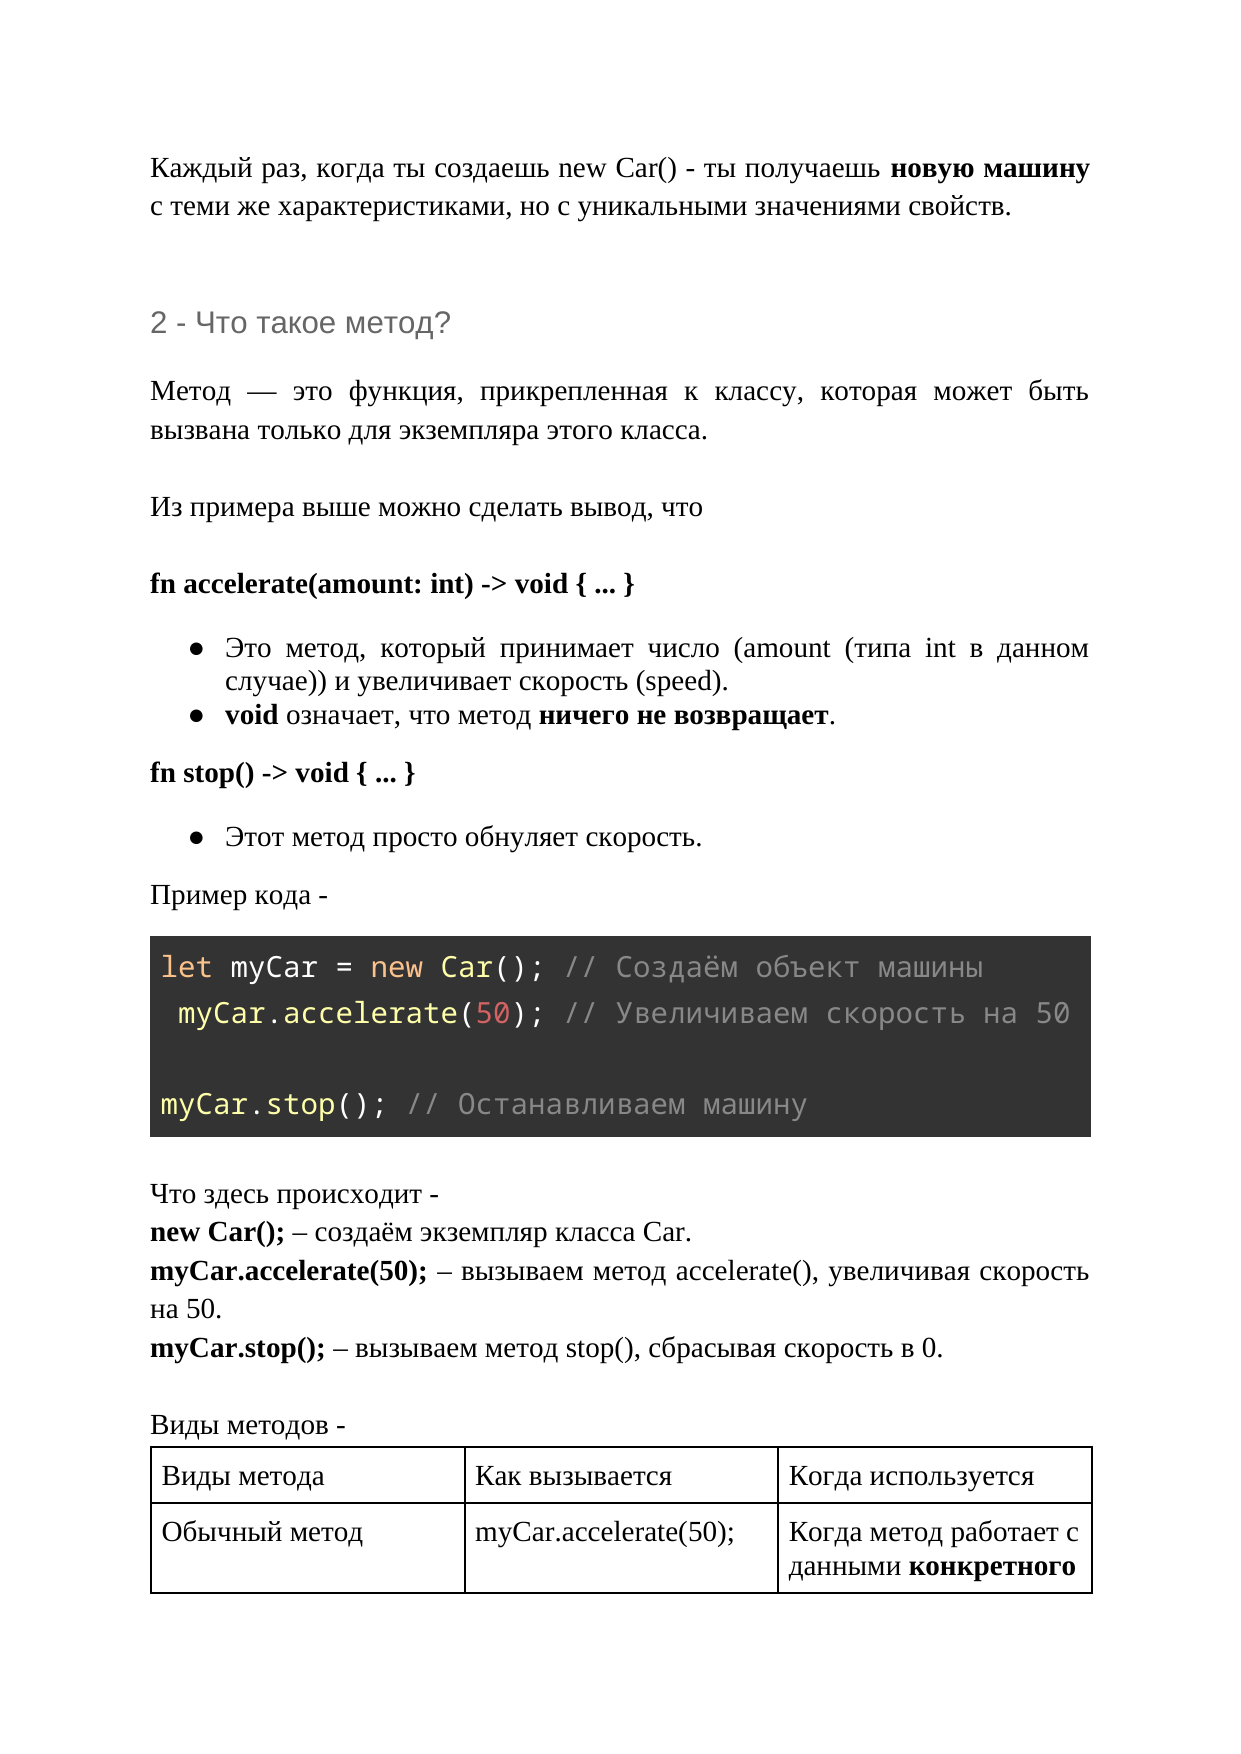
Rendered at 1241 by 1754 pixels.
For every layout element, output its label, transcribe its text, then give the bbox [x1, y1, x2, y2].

list Это метод, который принимает число (amount (типа int в данном случае)) и увеличивает скорость (speed). [187, 630, 1090, 697]
text new Car(); – создаём экземпляр класса Car. [150, 1214, 1090, 1248]
text myCar.accelerate(50); – вызываем метод accelerate(), увеличивая скорость на 50. [150, 1253, 1090, 1325]
text Метод — это функция, прикрепленная к классу, которая может быть вызвана только для экземпляра этого класса. [150, 373, 1090, 446]
list Этот метод просто обнуляет скорость. [187, 819, 1090, 852]
text Из примера выше можно сделать вывод, что [150, 489, 1090, 523]
text fn stop() -> void { ... } [150, 755, 1090, 789]
subtitle 2 - Что такое метод? [150, 304, 1090, 340]
text Пример кода - [150, 877, 1090, 911]
text Что здесь происходит - [150, 1176, 1090, 1209]
list void означает, что метод ничего не возвращает. [187, 697, 1090, 730]
text Каждый раз, когда ты создаешь new Car() - ты получаешь новую машину с теми же характеристиками, но с уникальными значениями свойств. [150, 150, 1090, 222]
text Виды методов - [150, 1407, 1090, 1441]
table_header Виды метода [152, 1448, 464, 1502]
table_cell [779, 1504, 1091, 1592]
table_header let myCar = new Car(); // Создаём объект машины myCar.accelerate(50); // Увеличиваем скорость на 50 myCar.stop(); // Останавливаем машину [150, 936, 1091, 1137]
table_cell Обычный метод [152, 1504, 464, 1592]
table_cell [466, 1504, 777, 1592]
text myCar.stop(); – вызываем метод stop(), сбрасывая скорость в 0. [150, 1330, 1090, 1363]
text fn accelerate(amount: int) -> void { ... } [150, 566, 1090, 600]
table_header Как вызывается [466, 1448, 777, 1502]
table_header Когда используется [779, 1448, 1091, 1502]
